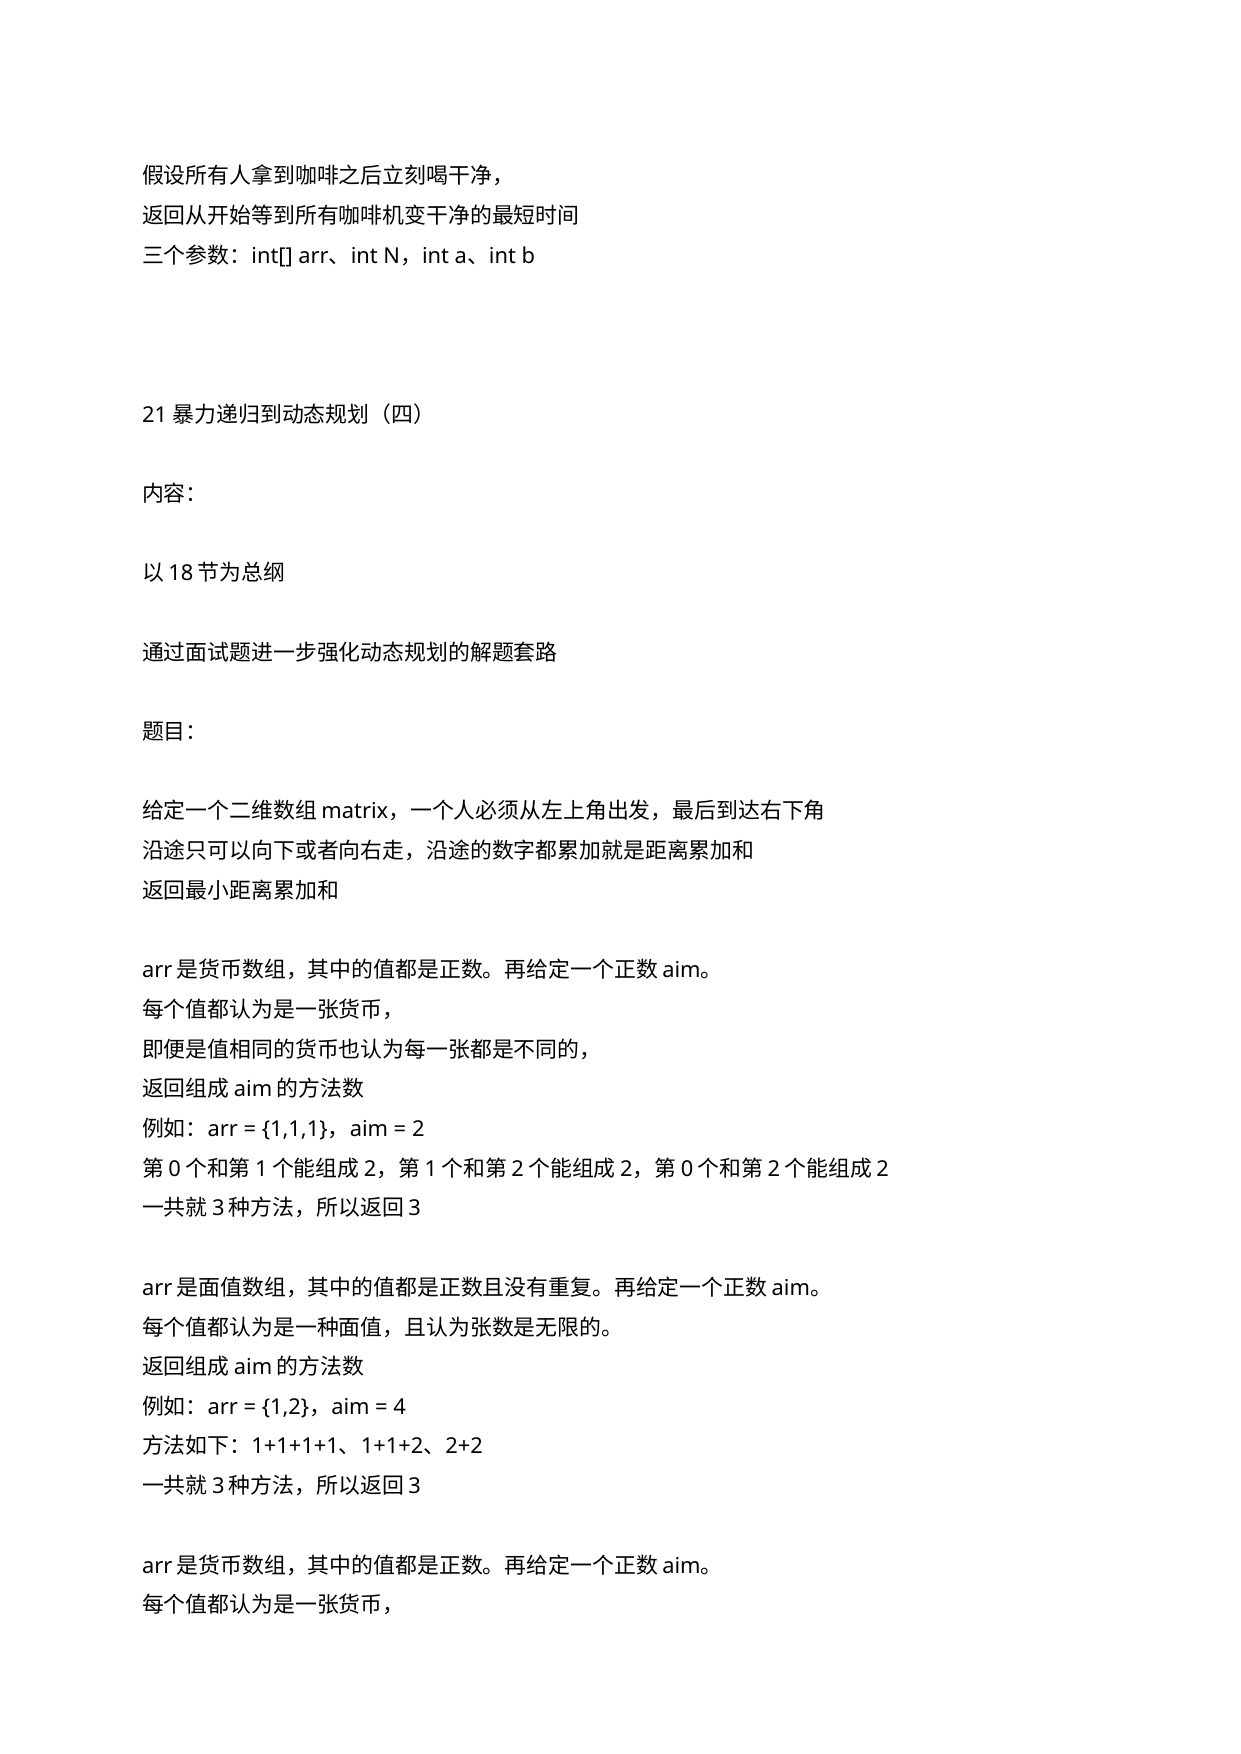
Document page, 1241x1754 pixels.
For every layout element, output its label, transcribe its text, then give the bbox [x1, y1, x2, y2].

text 21 暴力递归到动态规划（四） [142, 393, 1098, 432]
text 第0个和第1个能组成2，第1个和第2个能组成2，第0个和第2个能组成2 [142, 1147, 1098, 1186]
text 每个值都认为是一种面值，且认为张数是无限的。 [142, 1306, 1098, 1345]
text 返回从开始等到所有咖啡机变干净的最短时间 [142, 194, 1098, 234]
text 每个值都认为是一张货币， [142, 1583, 1098, 1623]
text 方法如下：1+1+1+1、1+1+2、2+2 [142, 1424, 1098, 1464]
text 返回组成aim的方法数 [142, 1067, 1098, 1107]
text arr是货币数组，其中的值都是正数。再给定一个正数aim。 [142, 1544, 1098, 1583]
text 一共就3种方法，所以返回3 [142, 1186, 1098, 1226]
text 返回组成aim的方法数 [142, 1345, 1098, 1385]
text 给定一个二维数组matrix，一个人必须从左上角出发，最后到达右下角 [142, 789, 1098, 829]
text 通过面试题进一步强化动态规划的解题套路 [142, 631, 1098, 671]
text 即便是值相同的货币也认为每一张都是不同的， [142, 1028, 1098, 1067]
text 假设所有人拿到咖啡之后立刻喝干净， [142, 154, 1098, 194]
text 三个参数：int[] arr、int N，int a、int b [142, 234, 1098, 274]
text 例如：arr = {1,2}，aim = 4 [142, 1385, 1098, 1424]
text 以18节为总纲 [142, 551, 1098, 591]
text 每个值都认为是一张货币， [142, 988, 1098, 1028]
text 例如：arr = {1,1,1}，aim = 2 [142, 1107, 1098, 1147]
text arr是货币数组，其中的值都是正数。再给定一个正数aim。 [142, 948, 1098, 988]
text 沿途只可以向下或者向右走，沿途的数字都累加就是距离累加和 [142, 829, 1098, 869]
text 内容： [142, 472, 1098, 512]
text 返回最小距离累加和 [142, 869, 1098, 909]
text 题目： [142, 710, 1098, 750]
text arr是面值数组，其中的值都是正数且没有重复。再给定一个正数aim。 [142, 1266, 1098, 1306]
text 一共就3种方法，所以返回3 [142, 1464, 1098, 1504]
